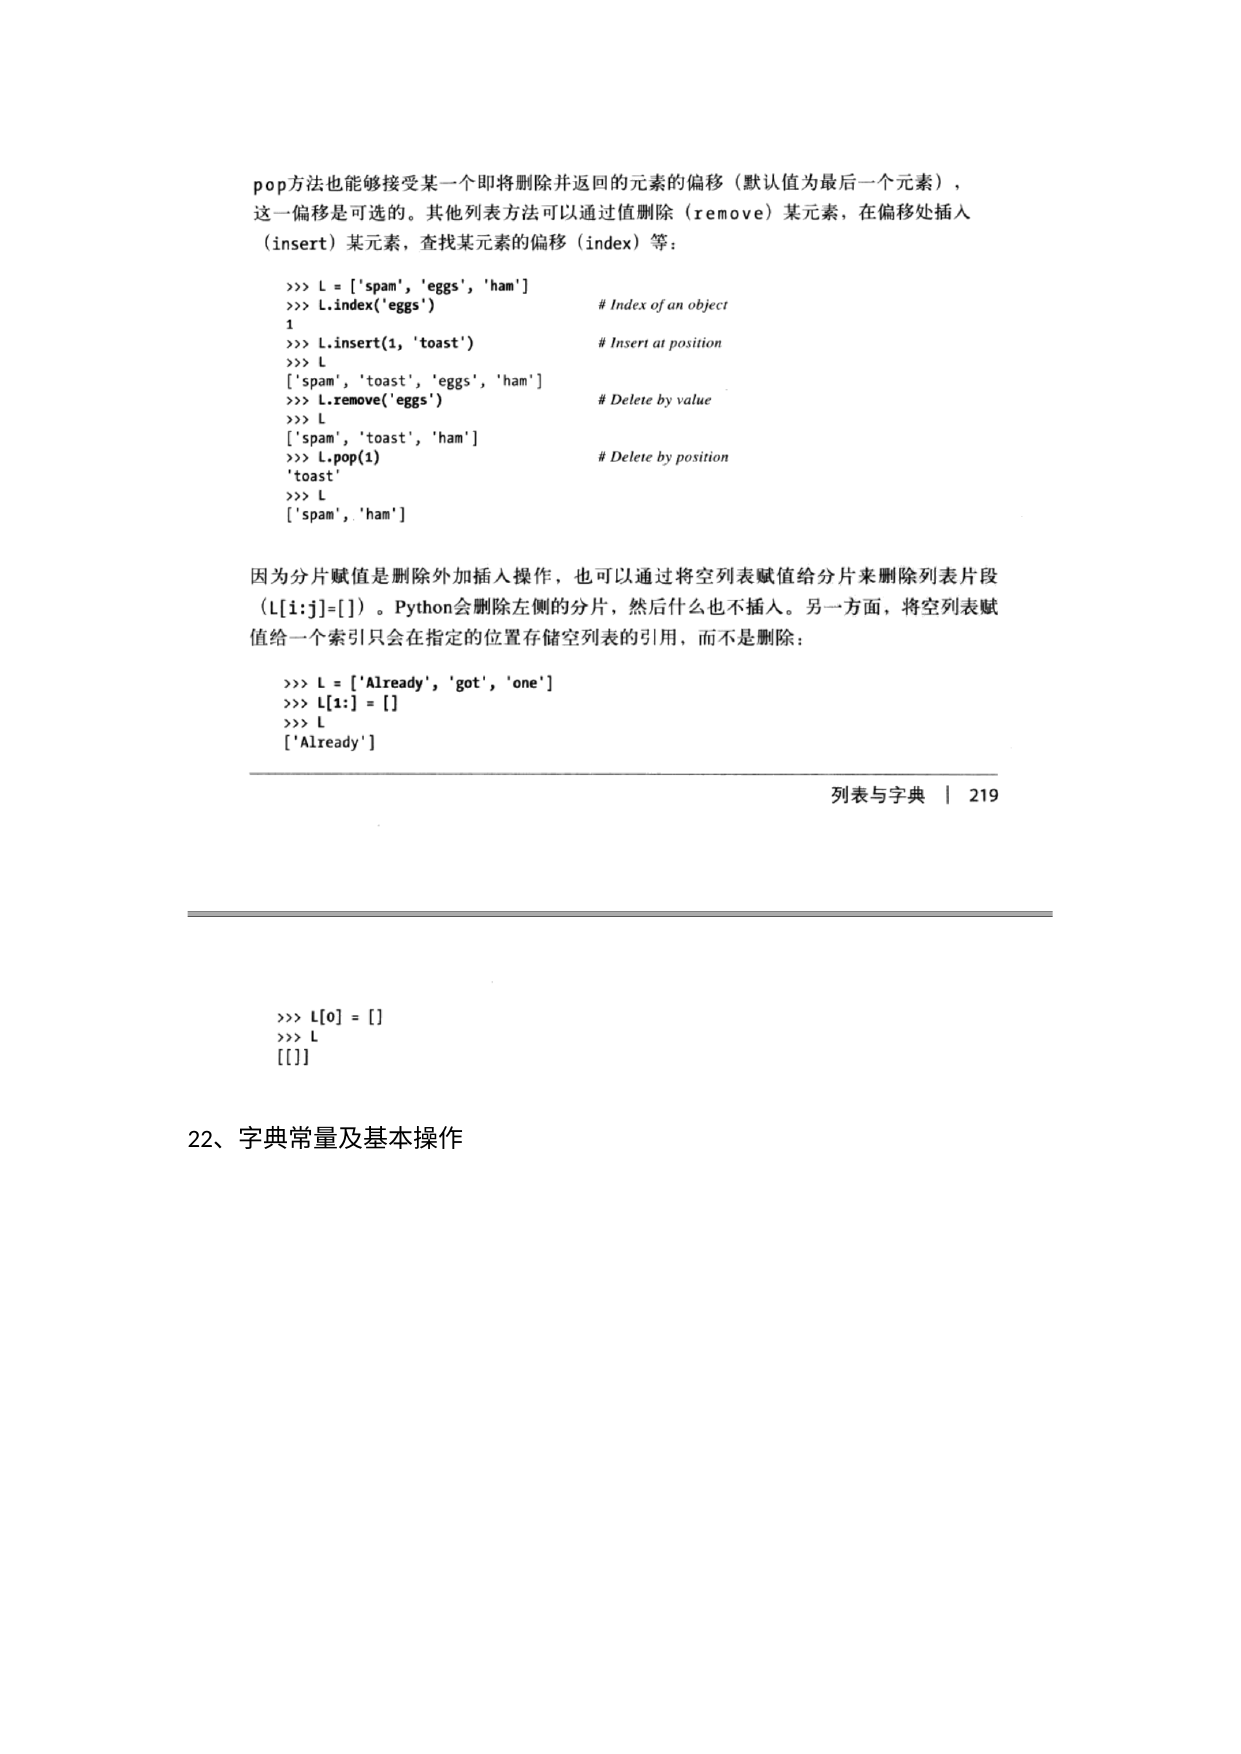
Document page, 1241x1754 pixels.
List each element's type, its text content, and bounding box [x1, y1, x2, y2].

text 22、字典常量及基本操作 [187, 1104, 1053, 1169]
picture [187, 162, 1053, 543]
picture [187, 552, 1053, 1073]
